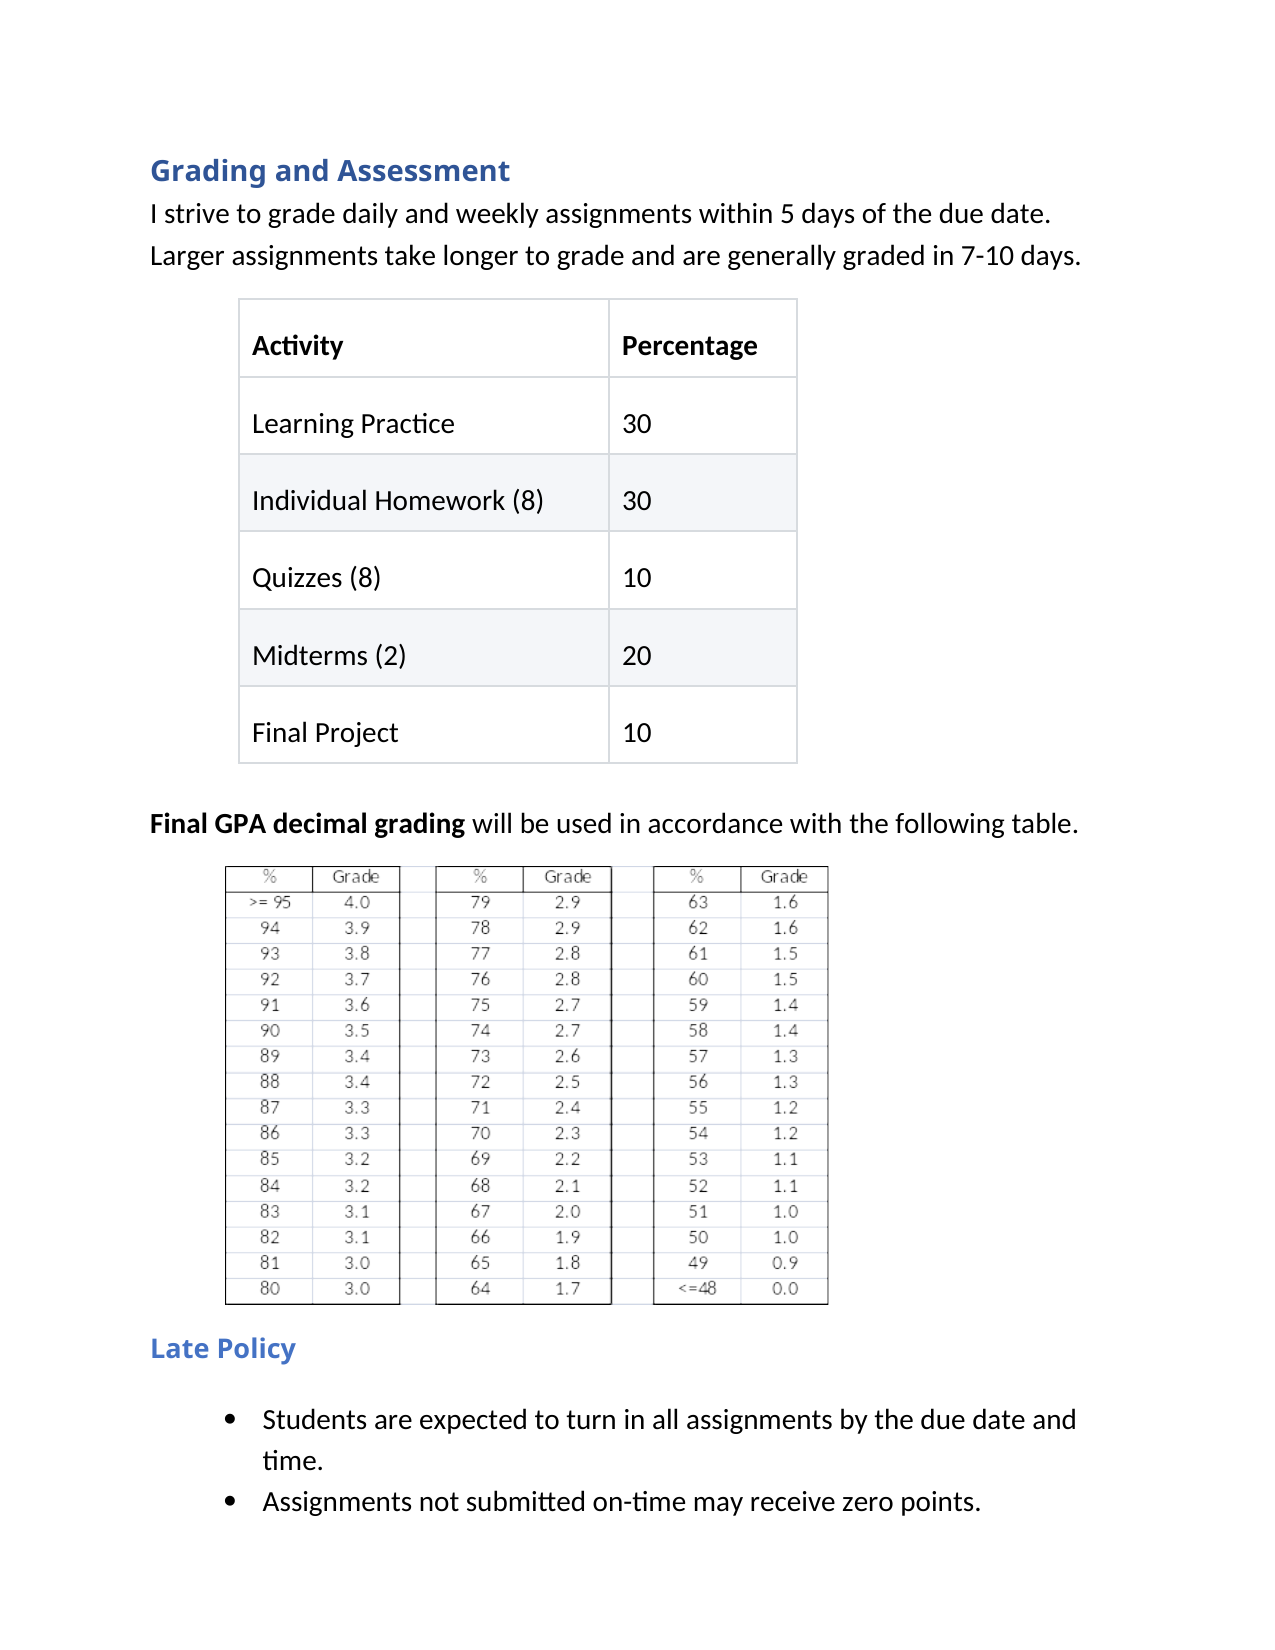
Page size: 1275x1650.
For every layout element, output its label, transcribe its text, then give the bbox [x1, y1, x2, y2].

table_cell 10 [610, 687, 796, 762]
table_header Percentage [610, 300, 796, 376]
table_cell Quizzes (8) [240, 532, 608, 607]
table_cell 30 [610, 455, 796, 530]
table_header Activity [240, 300, 608, 376]
table_cell 10 [610, 532, 796, 607]
table_cell Midterms (2) [240, 610, 608, 685]
subtitle Late Policy [150, 1329, 1125, 1366]
subtitle Grading and Assessment [150, 150, 1125, 190]
table_cell Learning Practice [240, 378, 608, 453]
table_cell Individual Homework (8) [240, 455, 608, 530]
table_cell 30 [610, 378, 796, 453]
list Assignments not submitted on-time may receive zero points. [225, 1483, 1125, 1518]
text Final GPA decimal grading will be used in accordance with the following table. [150, 764, 1125, 841]
table_cell 20 [610, 610, 796, 685]
text I strive to grade daily and weekly assignments within 5 days of the due date. Larger assignments take longer to grade and are generally graded in 7-10 days. [150, 196, 1125, 272]
table_cell Final Project [240, 687, 608, 762]
list Students are expected to turn in all assignments by the due date and time. [225, 1401, 1125, 1477]
